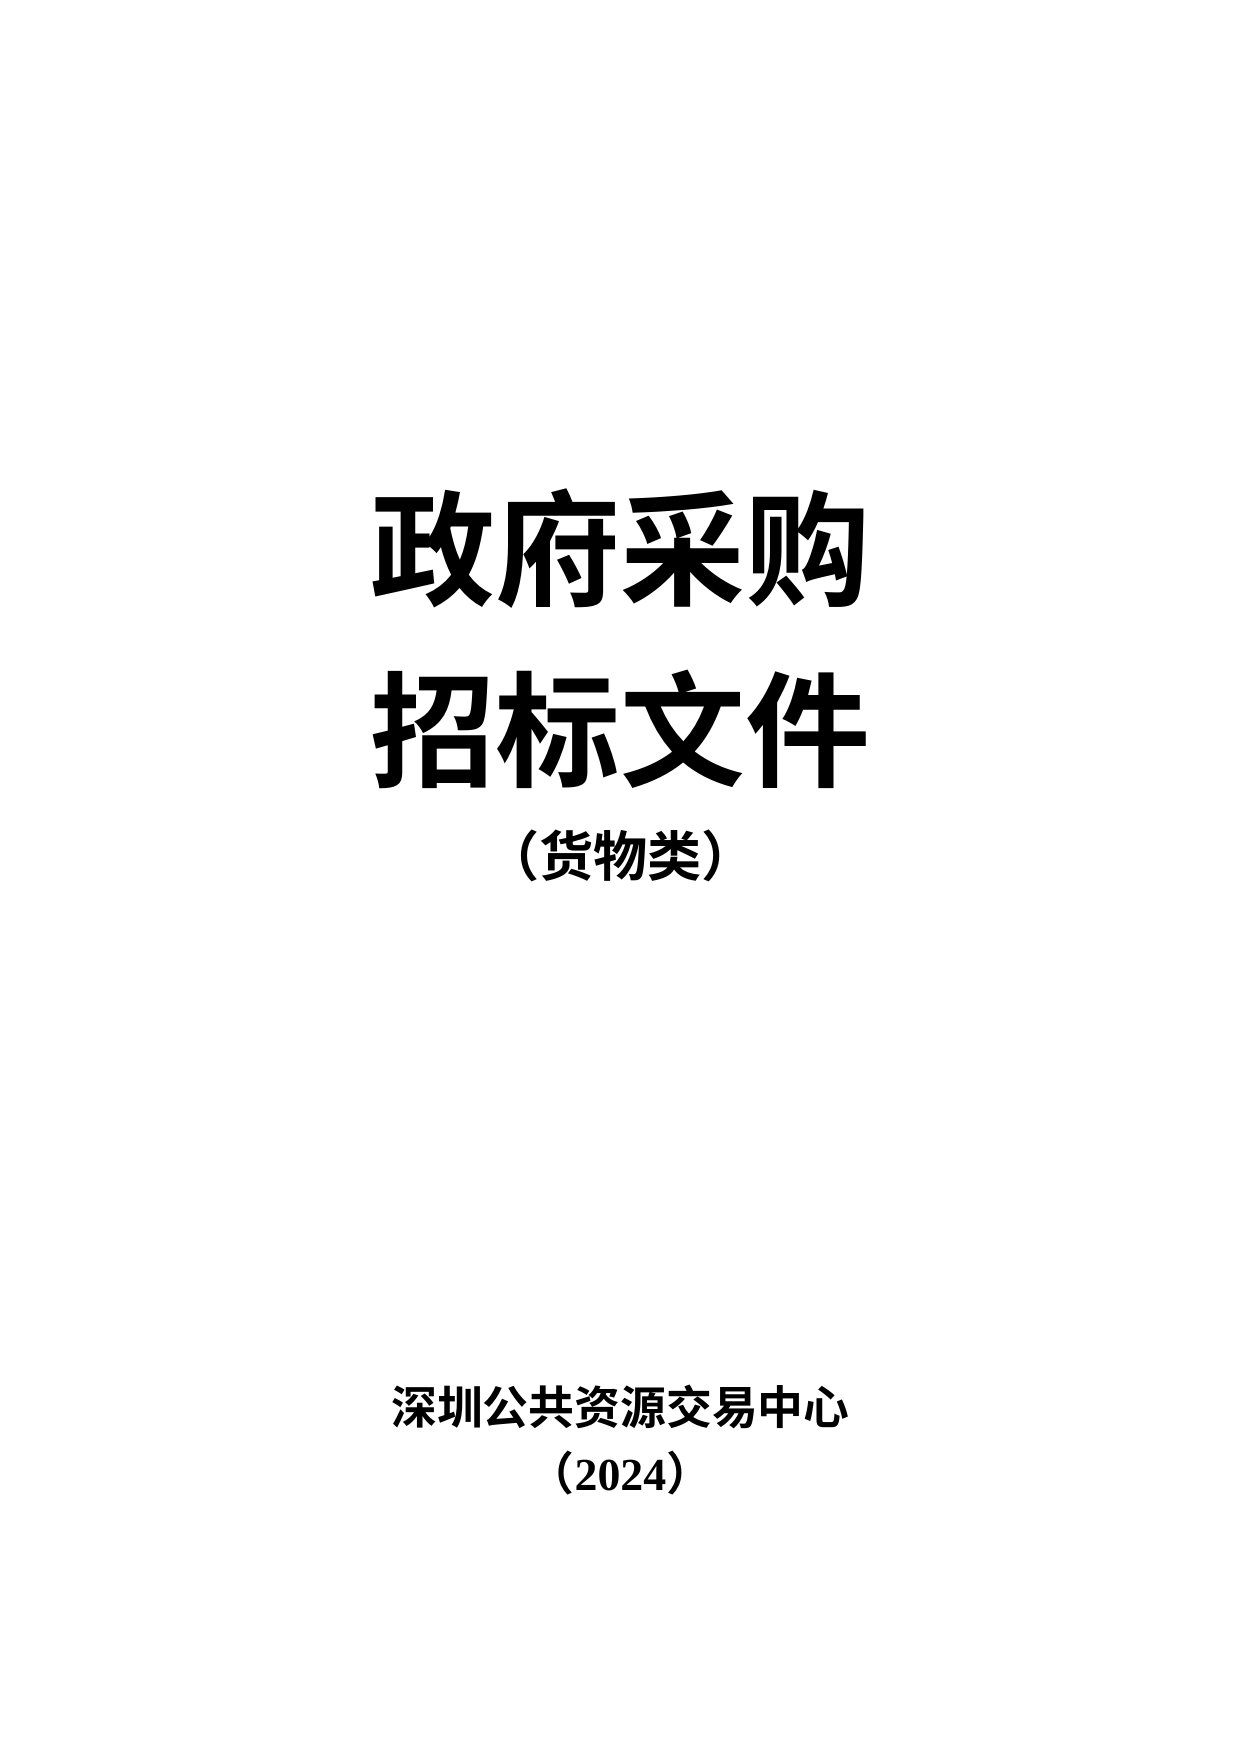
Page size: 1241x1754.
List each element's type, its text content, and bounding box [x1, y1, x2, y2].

text 招标文件 [187, 633, 1053, 814]
text 深圳公共资源交易中心 [187, 1371, 1053, 1438]
text （货物类） [187, 814, 1053, 892]
text 政府采购 [187, 452, 1053, 633]
text （2024） [187, 1438, 1053, 1504]
